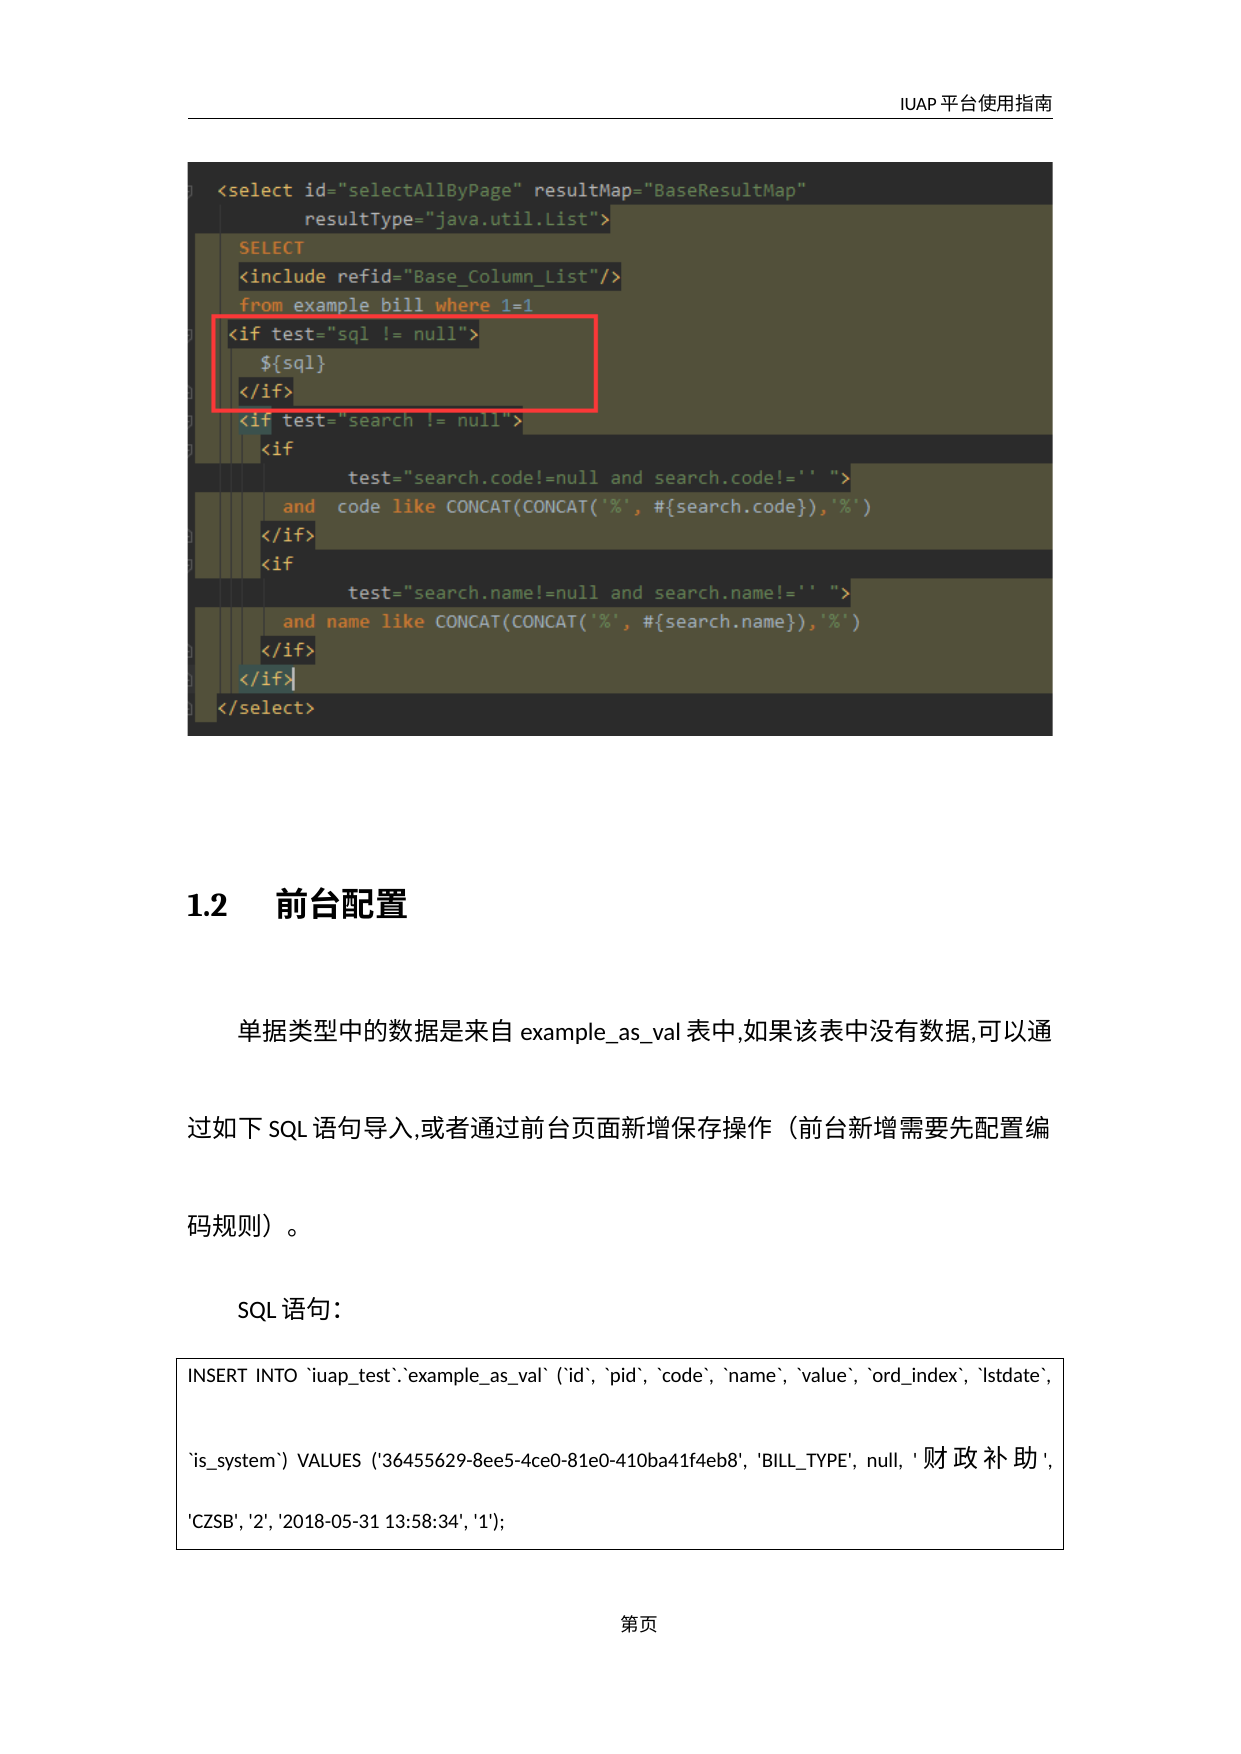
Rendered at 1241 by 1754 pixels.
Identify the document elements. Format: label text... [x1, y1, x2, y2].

picture [187, 162, 1053, 736]
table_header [177, 1359, 1063, 1549]
subtitle 前台配置 [187, 869, 1053, 934]
text SQL语句： [187, 1275, 1053, 1340]
text 单据类型中的数据是来自example_as_val表中,如果该表中没有数据,可以通过如下SQL语句导入,或者通过前台页面新增保存操作（前台新增需要先配置编码规则）。 [187, 997, 1053, 1257]
